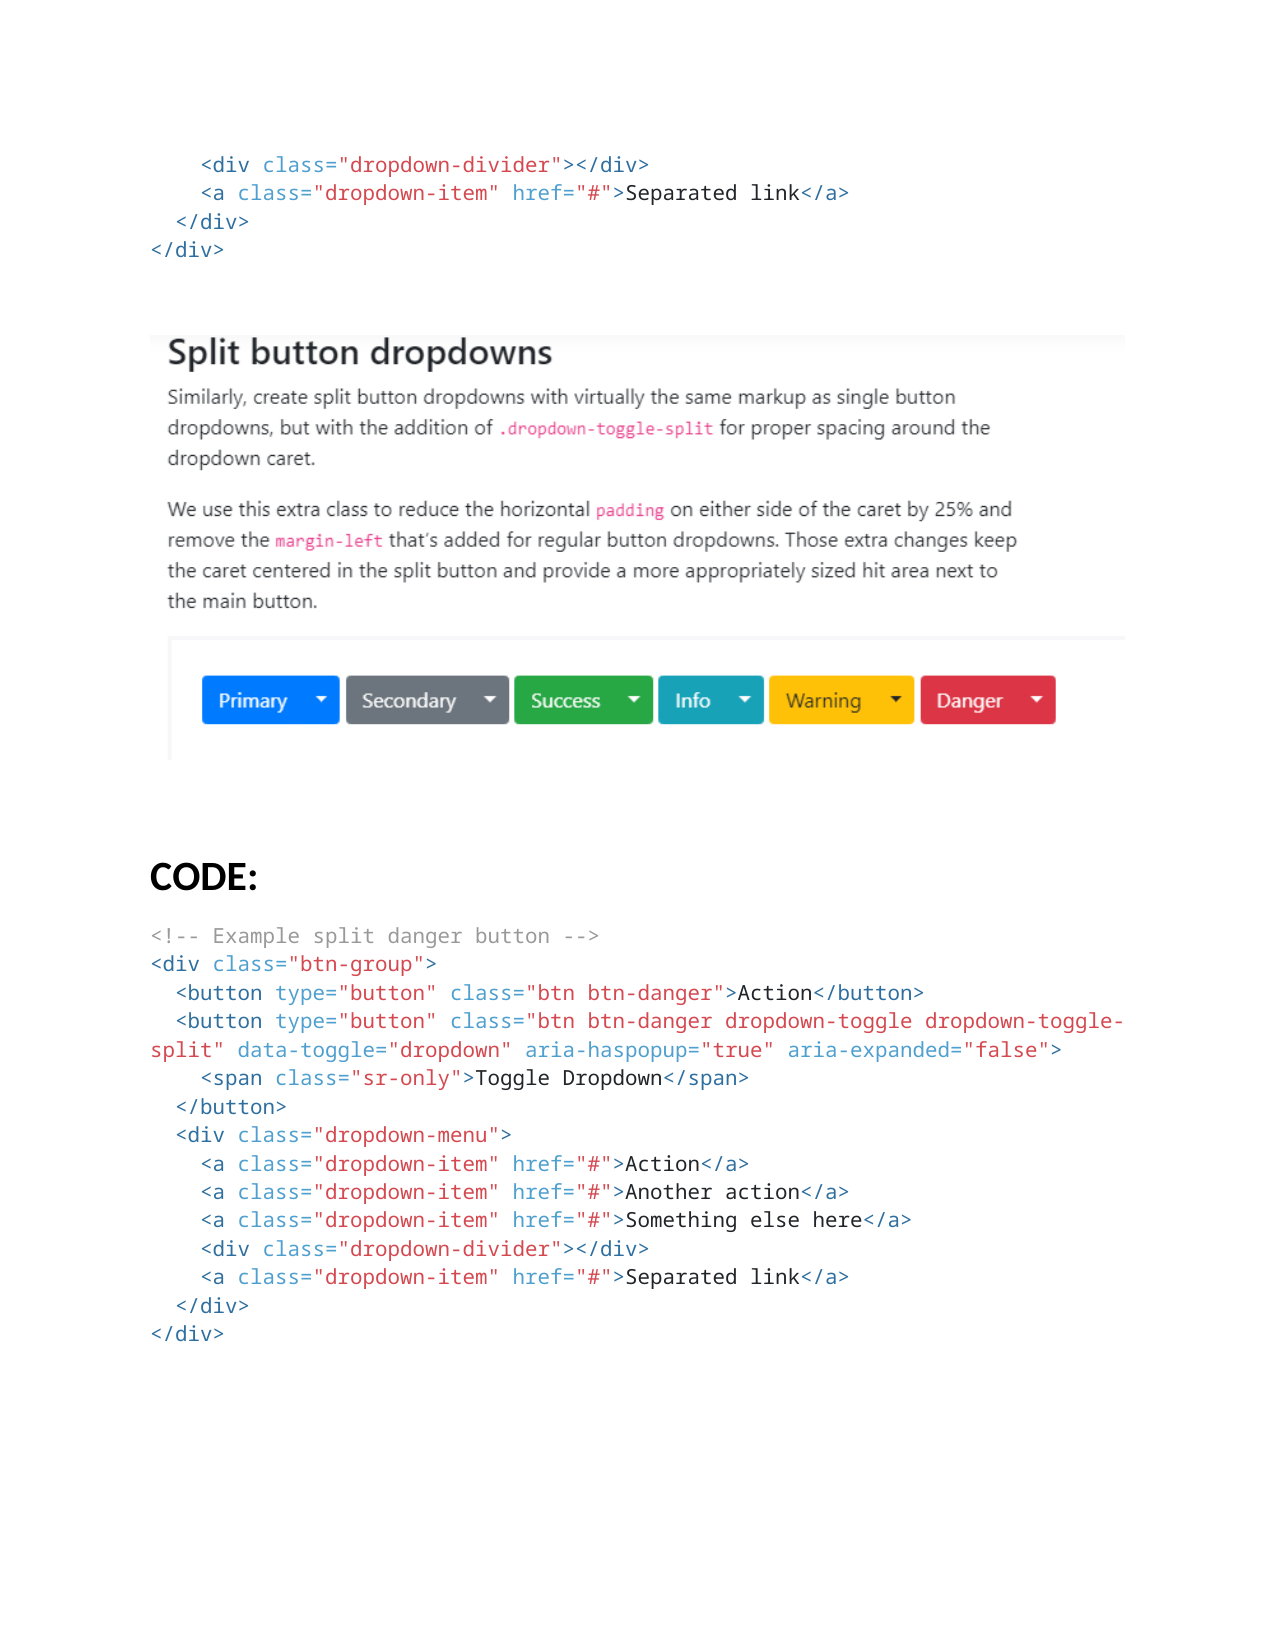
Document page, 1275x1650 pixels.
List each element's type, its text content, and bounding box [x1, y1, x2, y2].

text <!-- Example split danger button --> [150, 921, 1125, 949]
text <a class="dropdown-item" href="#">Separated link</a> [150, 178, 1125, 207]
text <a class="dropdown-item" href="#">Another action</a> [150, 1177, 1125, 1206]
text <a class="dropdown-item" href="#">Separated link</a> [150, 1262, 1125, 1291]
text <a class="dropdown-item" href="#">Something else here</a> [150, 1206, 1125, 1234]
picture [150, 335, 1125, 760]
text <div class="dropdown-menu"> [150, 1120, 1125, 1149]
text <span class="sr-only">Toggle Dropdown</span> [150, 1063, 1125, 1092]
text </button> [150, 1092, 1125, 1120]
text CODE: [150, 849, 1125, 900]
text </div> [150, 1291, 1125, 1319]
text </div> [150, 235, 1125, 264]
text <div class="dropdown-divider"></div> [150, 150, 1125, 178]
text </div> [150, 1319, 1125, 1348]
text <a class="dropdown-item" href="#">Action</a> [150, 1149, 1125, 1177]
text <div class="btn-group"> [150, 949, 1125, 978]
text <button type="button" class="btn btn-danger dropdown-toggle dropdown-toggle-split" data-toggle="dropdown" aria-haspopup="true" aria-expanded="false"> [150, 1006, 1125, 1063]
text </div> [150, 207, 1125, 235]
text <div class="dropdown-divider"></div> [150, 1234, 1125, 1262]
text <button type="button" class="btn btn-danger">Action</button> [150, 978, 1125, 1006]
